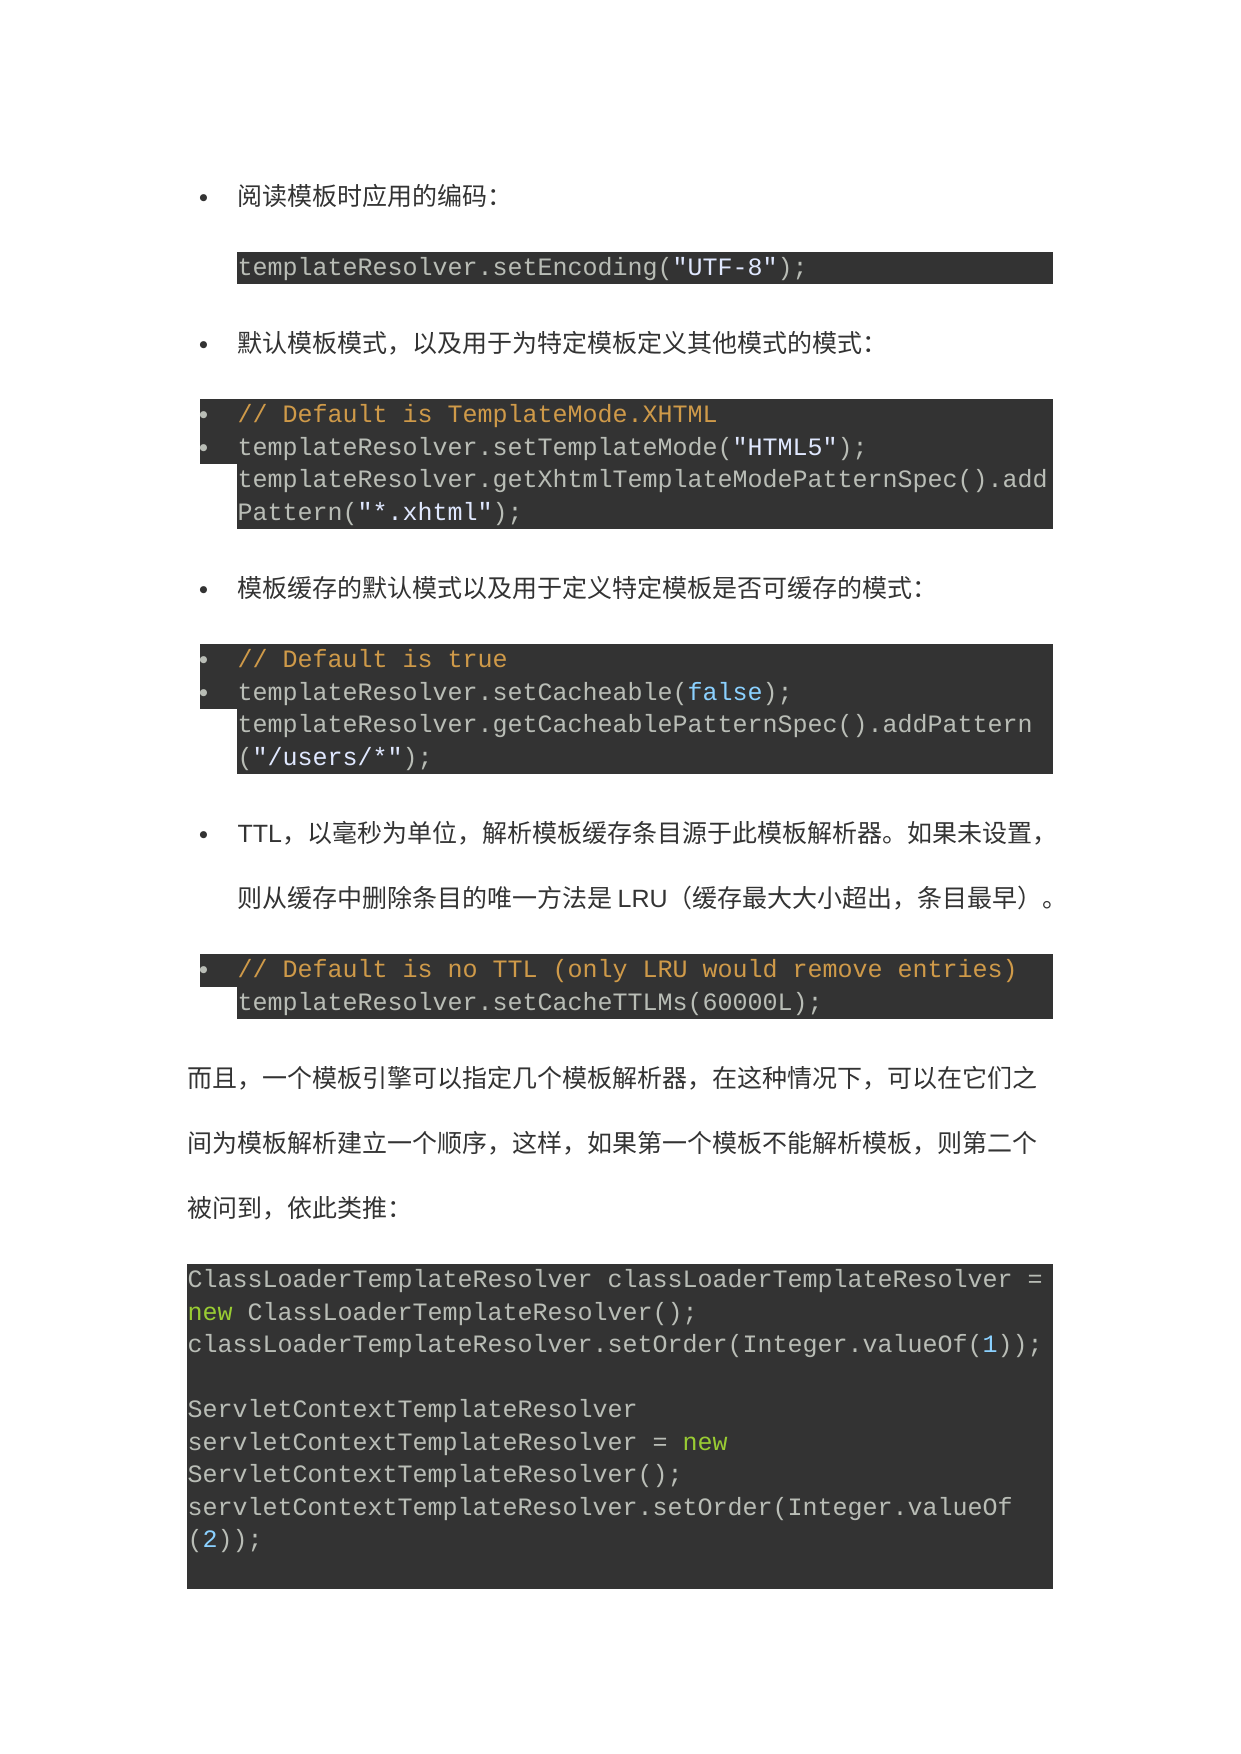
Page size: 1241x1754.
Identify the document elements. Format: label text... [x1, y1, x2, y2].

list // Default is no TTL (only LRU would remove entries) [200, 954, 1053, 987]
text templateResolver.setCacheTTLMs(60000L); [237, 987, 1053, 1019]
text templateResolver.setEncoding("UTF-8"); [237, 252, 1053, 284]
list 默认模板模式，以及用于为特定模板定义其他模式的模式： [200, 309, 1053, 374]
list templateResolver.setCacheable(false); [200, 677, 1053, 709]
list templateResolver.setTemplateMode("HTML5"); [200, 432, 1053, 464]
list TTL，以毫秒为单位，解析模板缓存条目源于此模板解析器。如果未设置，则从缓存中删除条目的唯一方法是LRU（缓存最大大小超出，条目最早）。 [200, 799, 1053, 929]
list 模板缓存的默认模式以及用于定义特定模板是否可缓存的模式： [200, 554, 1053, 619]
text templateResolver.getXhtmlTemplateModePatternSpec().addPattern("*.xhtml"); [237, 464, 1053, 529]
list 阅读模板时应用的编码： [200, 162, 1053, 227]
text servletContextTemplateResolver.setOrder(Integer.valueOf(2)); [187, 1492, 1053, 1557]
text ServletContextTemplateResolver servletContextTemplateResolver = new ServletContextTemplateResolver(); [187, 1394, 1053, 1492]
text ClassLoaderTemplateResolver classLoaderTemplateResolver = new ClassLoaderTemplateResolver(); [187, 1264, 1053, 1329]
text templateResolver.getCacheablePatternSpec().addPattern("/users/*"); [237, 709, 1053, 774]
text classLoaderTemplateResolver.setOrder(Integer.valueOf(1)); [187, 1329, 1053, 1362]
list // Default is true [200, 644, 1053, 677]
text 而且，一个模板引擎可以指定几个模板解析器，在这种情况下，可以在它们之间为模板解析建立一个顺序，这样，如果第一个模板不能解析模板，则第二个被问到，依此类推： [187, 1044, 1053, 1239]
list // Default is TemplateMode.XHTML [200, 399, 1053, 432]
